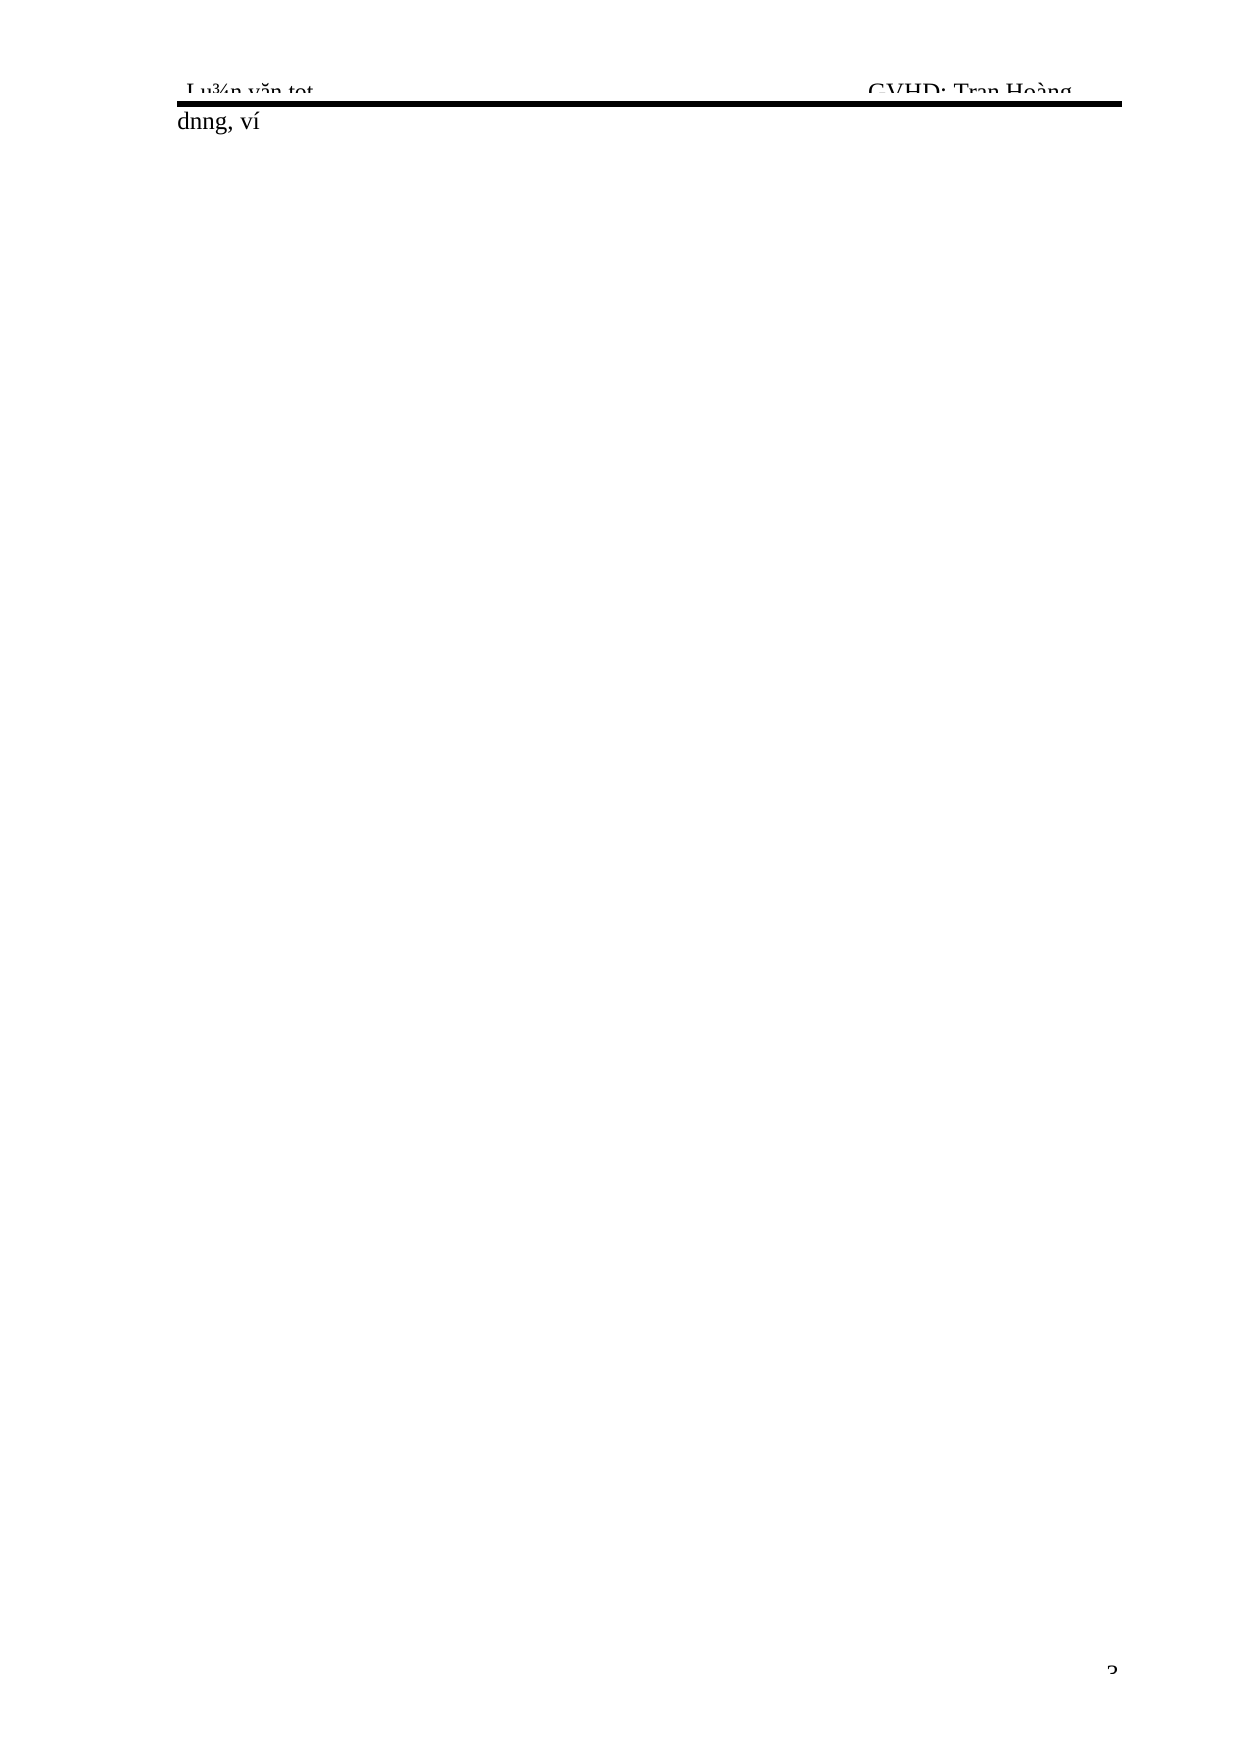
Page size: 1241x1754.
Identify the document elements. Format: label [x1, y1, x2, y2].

text [177, 106, 1122, 135]
